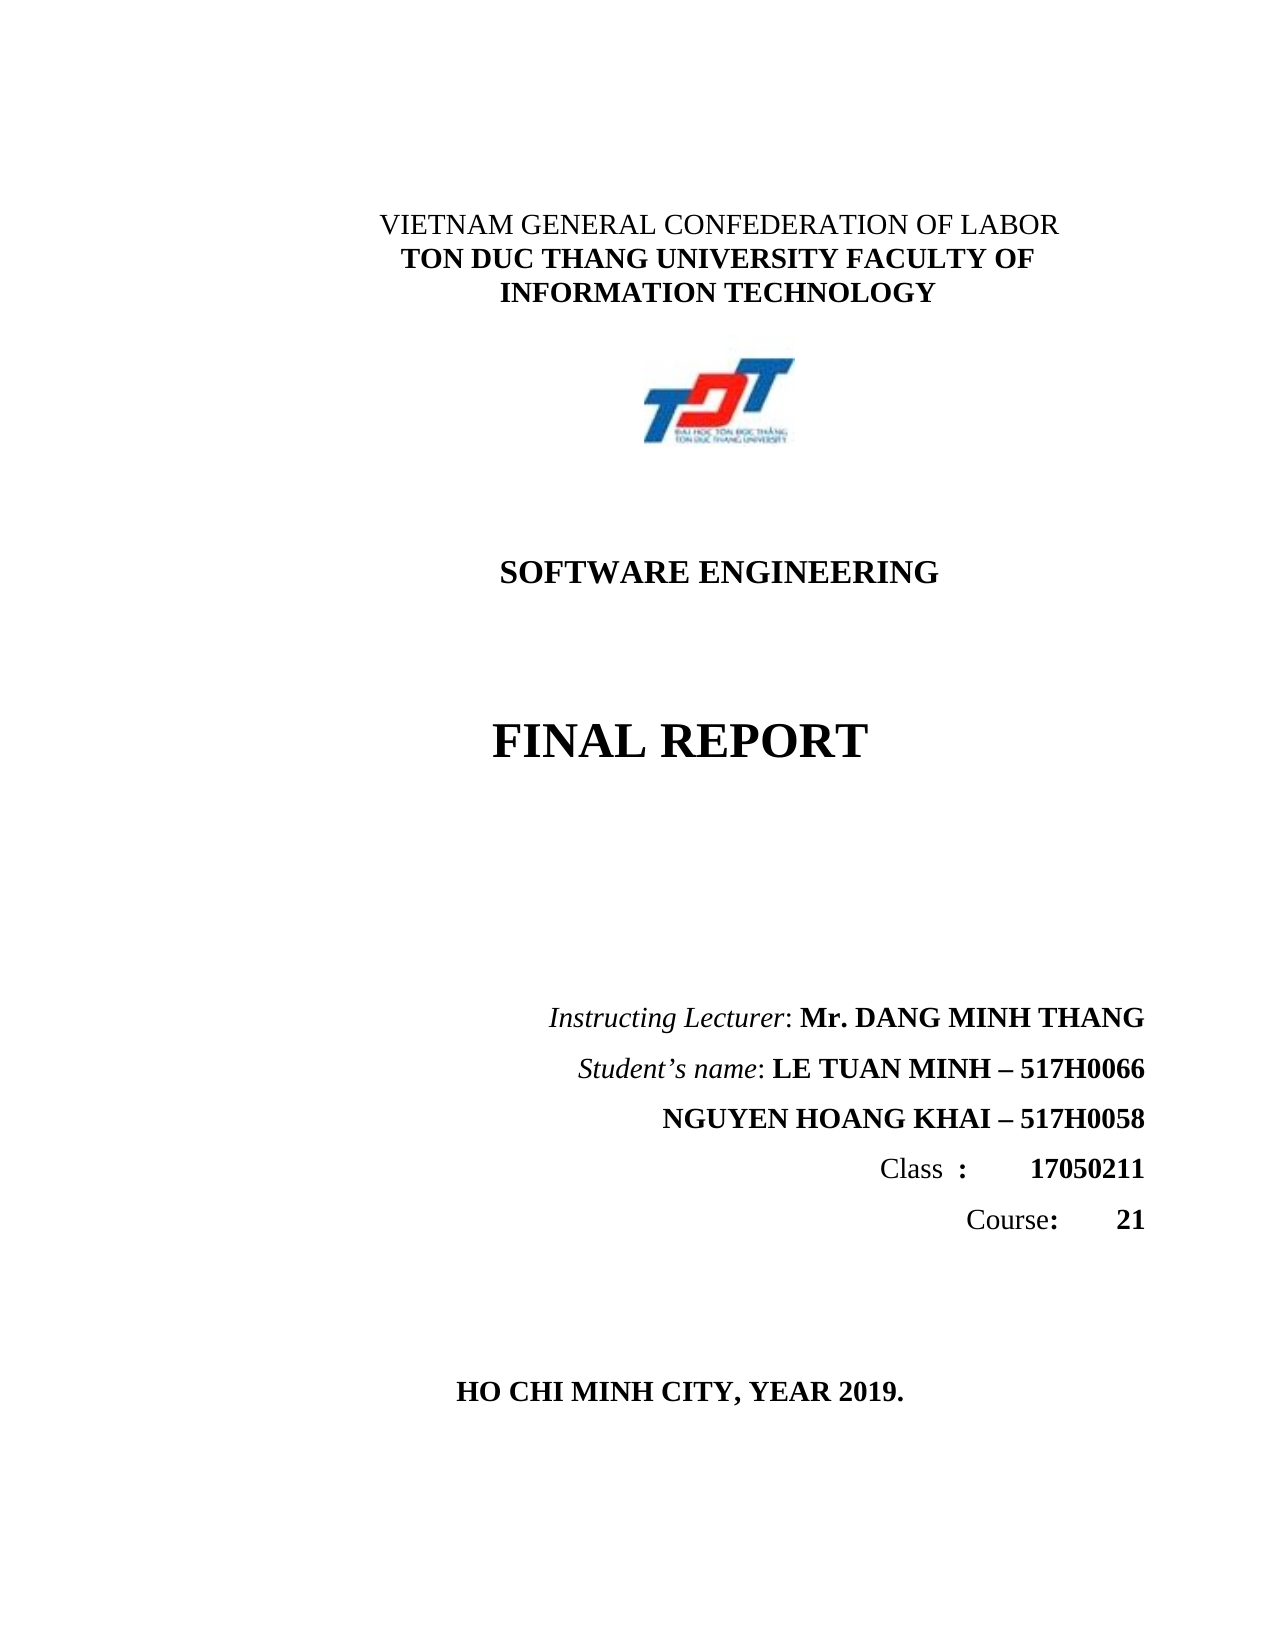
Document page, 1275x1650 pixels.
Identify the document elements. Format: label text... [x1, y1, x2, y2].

text Instructing Lecturer: Mr. DANG MINH THANG [209, 1001, 1145, 1034]
text TON DUC THANG UNIVERSITY FACULTY OF [209, 241, 1154, 275]
text INFORMATION TECHNOLOGY [209, 275, 1154, 308]
text FINAL REPORT [209, 711, 1078, 768]
text Student’s name: LE TUAN MINH – 517H0066 [209, 1051, 1145, 1084]
text VIETNAM GENERAL CONFEDERATION OF LABOR [209, 208, 1156, 241]
picture [643, 335, 795, 447]
text Course : 21 [209, 1202, 1145, 1235]
text Class : 17050211 [209, 1152, 1145, 1185]
text NGUYEN HOANG KHAI – 517H0058 [209, 1101, 1145, 1135]
text HO CHI MINH CITY, YEAR 2019. [209, 1374, 1078, 1408]
text SOFTWARE ENGINEERING [209, 552, 1156, 590]
